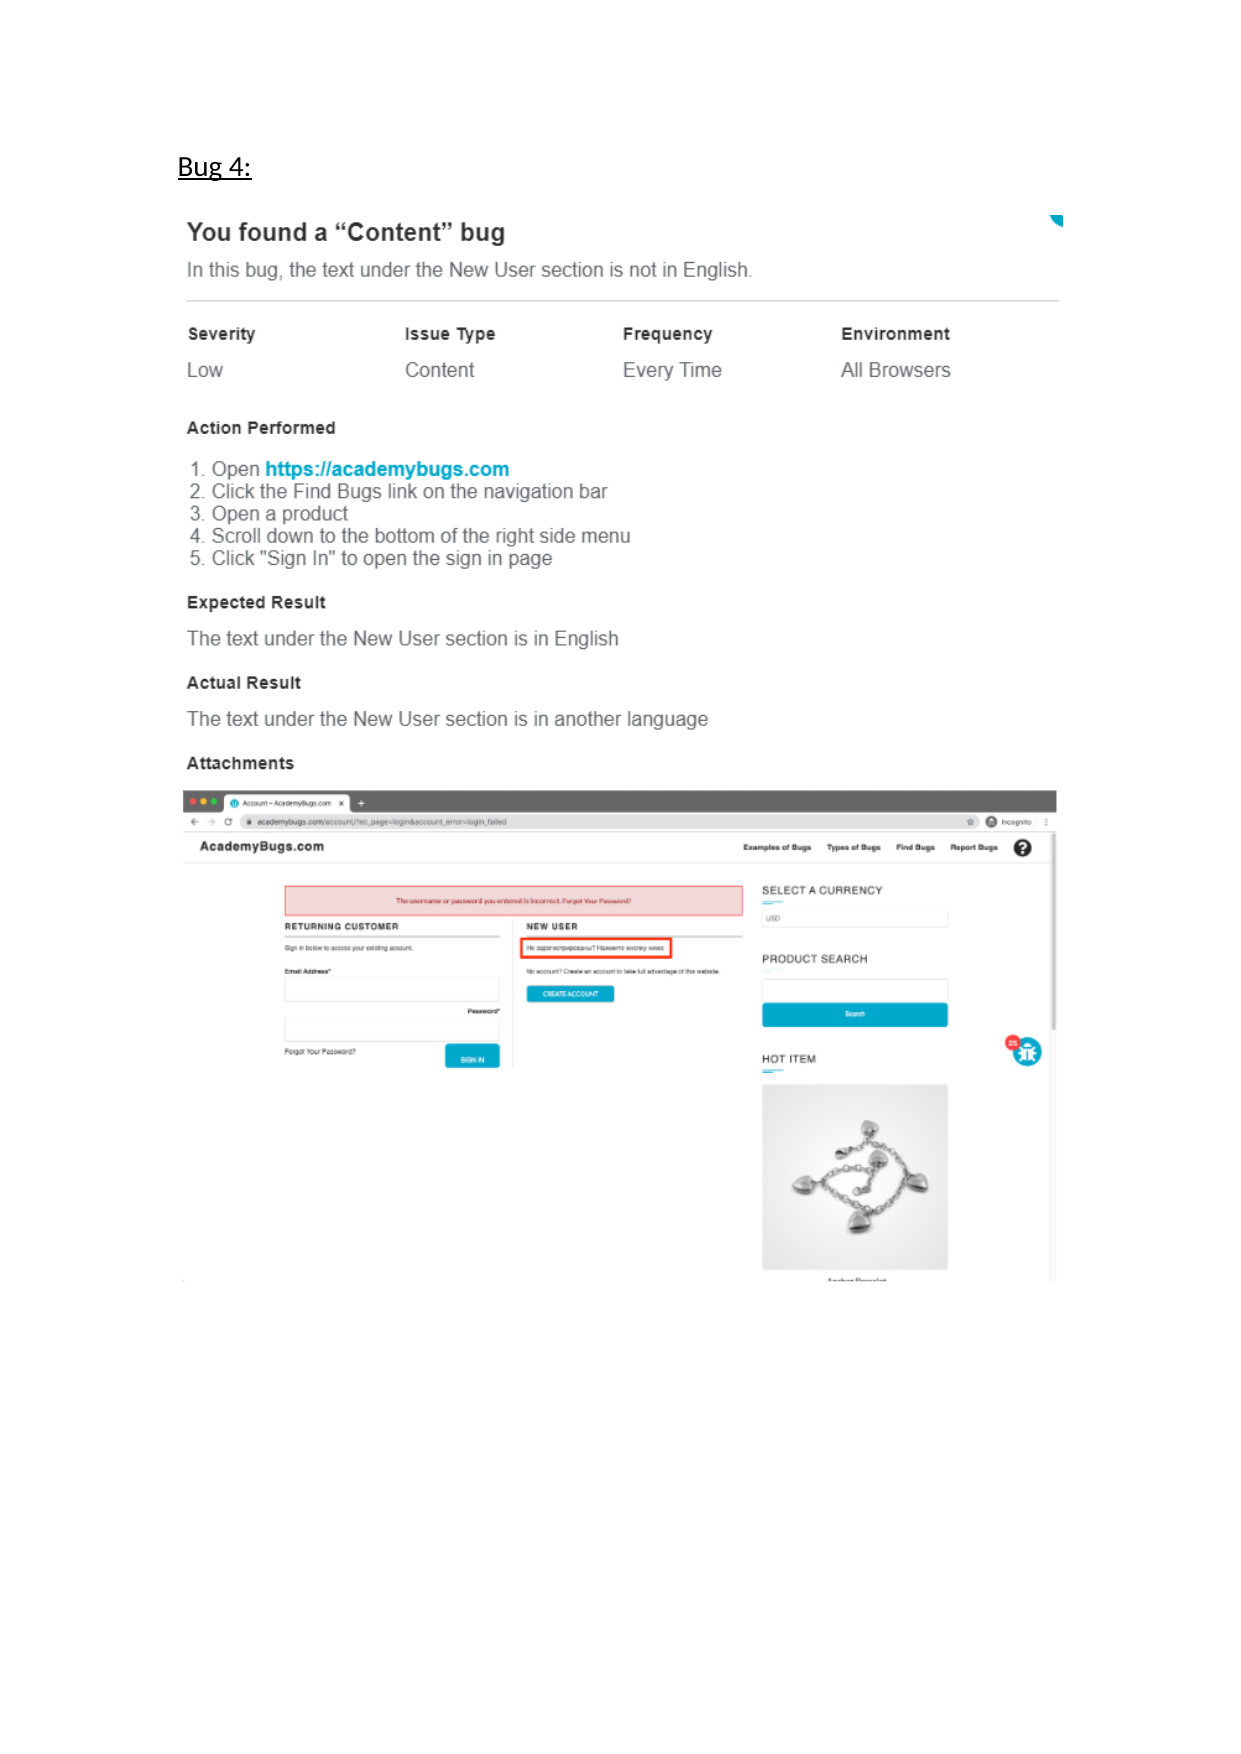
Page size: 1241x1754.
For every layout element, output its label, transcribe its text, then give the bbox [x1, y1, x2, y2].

picture [177, 215, 1063, 778]
picture [177, 783, 1063, 1290]
text Bug 4: [177, 148, 1063, 183]
